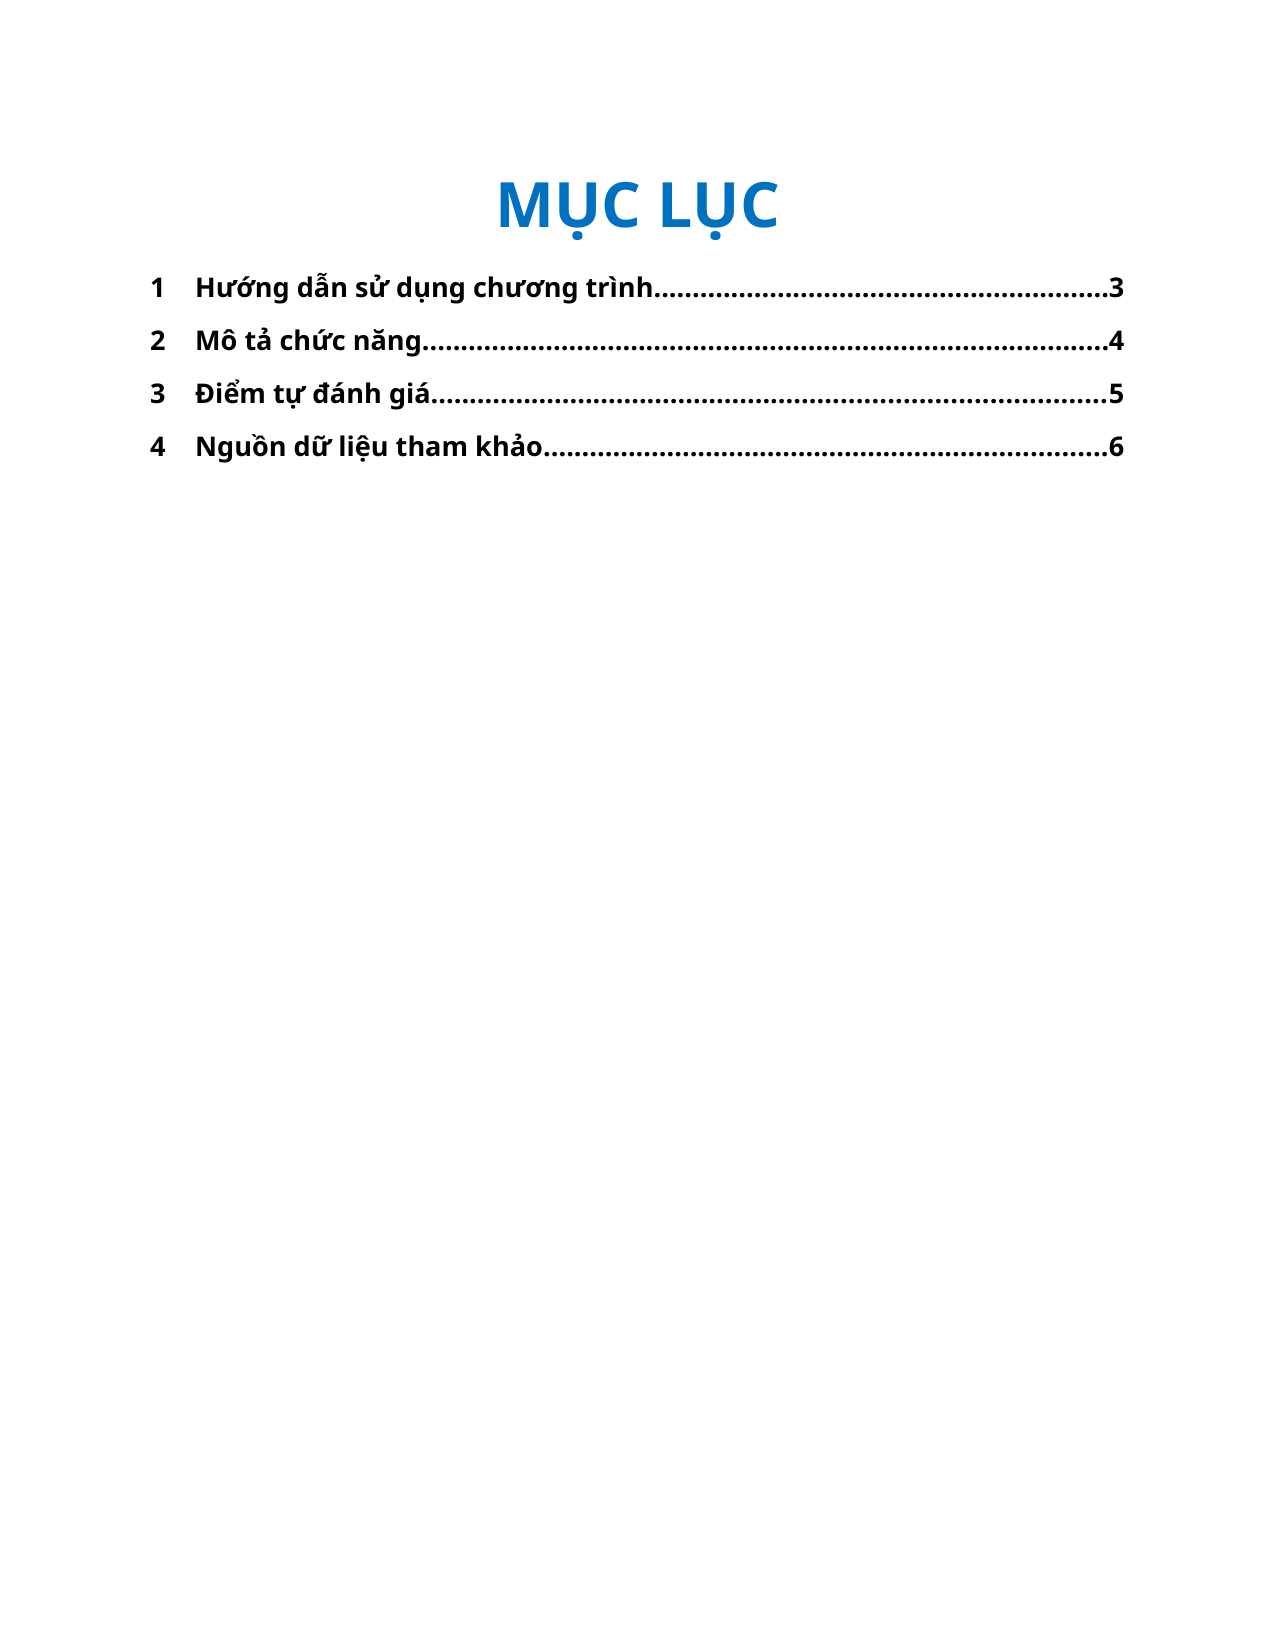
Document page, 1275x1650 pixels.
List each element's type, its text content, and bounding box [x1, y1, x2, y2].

text 4 Nguồn dữ liệu tham khảo 6 [150, 427, 1125, 464]
text 3 Điểm tự đánh giá 5 [150, 374, 1125, 411]
text 2 Mô tả chức năng 4 [150, 321, 1125, 358]
text 1 Hướng dẫn sử dụng chương trình 3 [150, 269, 1125, 306]
text MỤC LỤC [150, 160, 1125, 246]
